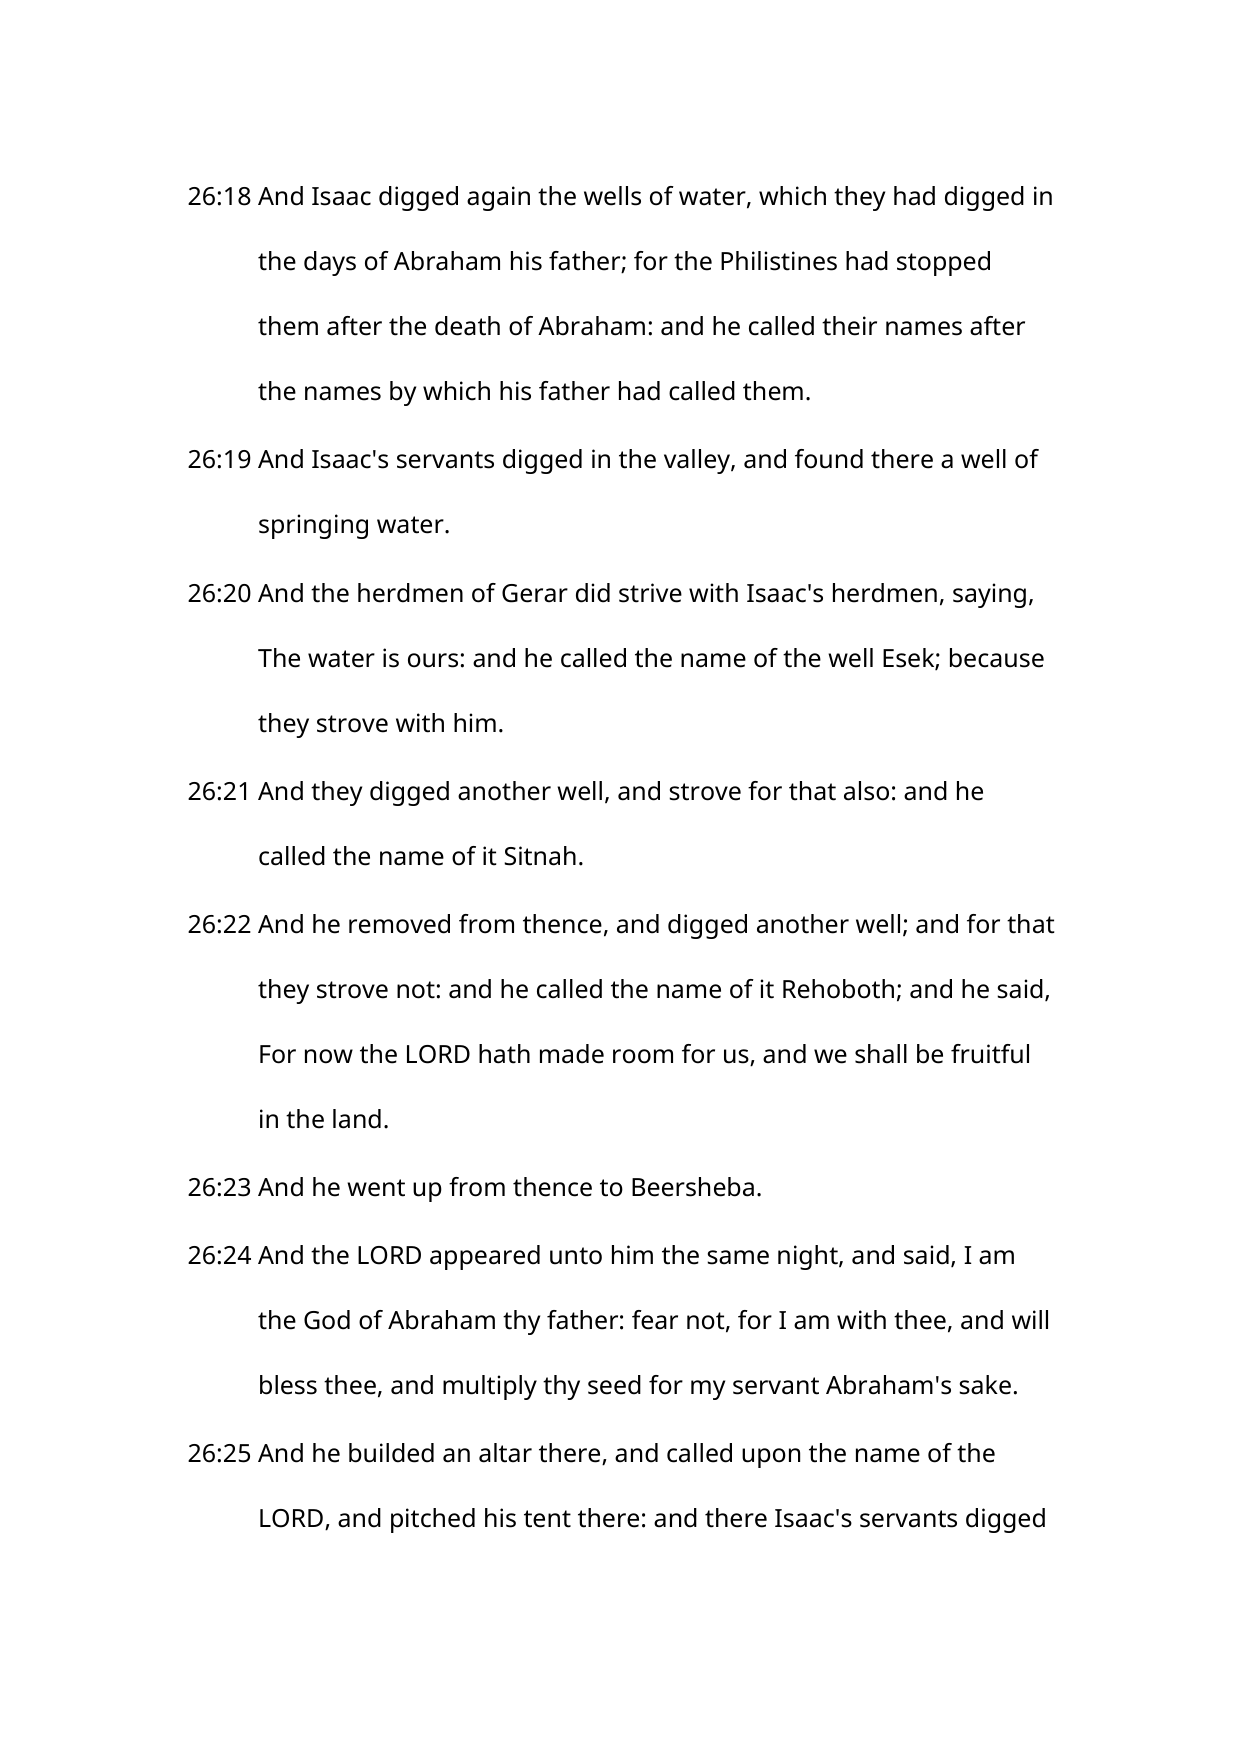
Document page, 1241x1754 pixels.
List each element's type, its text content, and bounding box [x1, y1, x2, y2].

table_cell 26:24 [186, 1221, 256, 1419]
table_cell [256, 1419, 1061, 1552]
table_cell 26:19 [186, 425, 256, 558]
table_cell 26:23 [186, 1153, 256, 1221]
table_cell And they digged another well, and strove for that also: and he called the name of it Sitnah. [256, 756, 1061, 889]
table_cell And Isaac's servants digged in the valley, and found there a well of springing water. [256, 425, 1061, 558]
table_cell 26:20 [186, 558, 256, 756]
table_cell And he removed from thence, and digged another well; and for that they strove not: and he called the name of it Rehoboth; and he said, For now the LORD hath made room for us, and we shall be fruitful in the land. [256, 890, 1061, 1153]
table_cell 26:22 [186, 890, 256, 1153]
table_cell 26:25 [186, 1419, 256, 1552]
table_cell And the herdmen of Gerar did strive with Isaac's herdmen, saying, The water is ours: and he called the name of the well Esek; because they strove with him. [256, 558, 1061, 756]
table_cell And Isaac digged again the wells of water, which they had digged in the days of Abraham his father; for the Philistines had stopped them after the death of Abraham: and he called their names after the names by which his father had called them. [256, 162, 1061, 425]
table_cell 26:21 [186, 756, 256, 889]
table_cell And he went up from thence to Beersheba. [256, 1153, 1061, 1221]
table_cell And the LORD appeared unto him the same night, and said, I am the God of Abraham thy father: fear not, for I am with thee, and will bless thee, and multiply thy seed for my servant Abraham's sake. [256, 1221, 1061, 1419]
table_cell 26:18 [186, 162, 256, 425]
